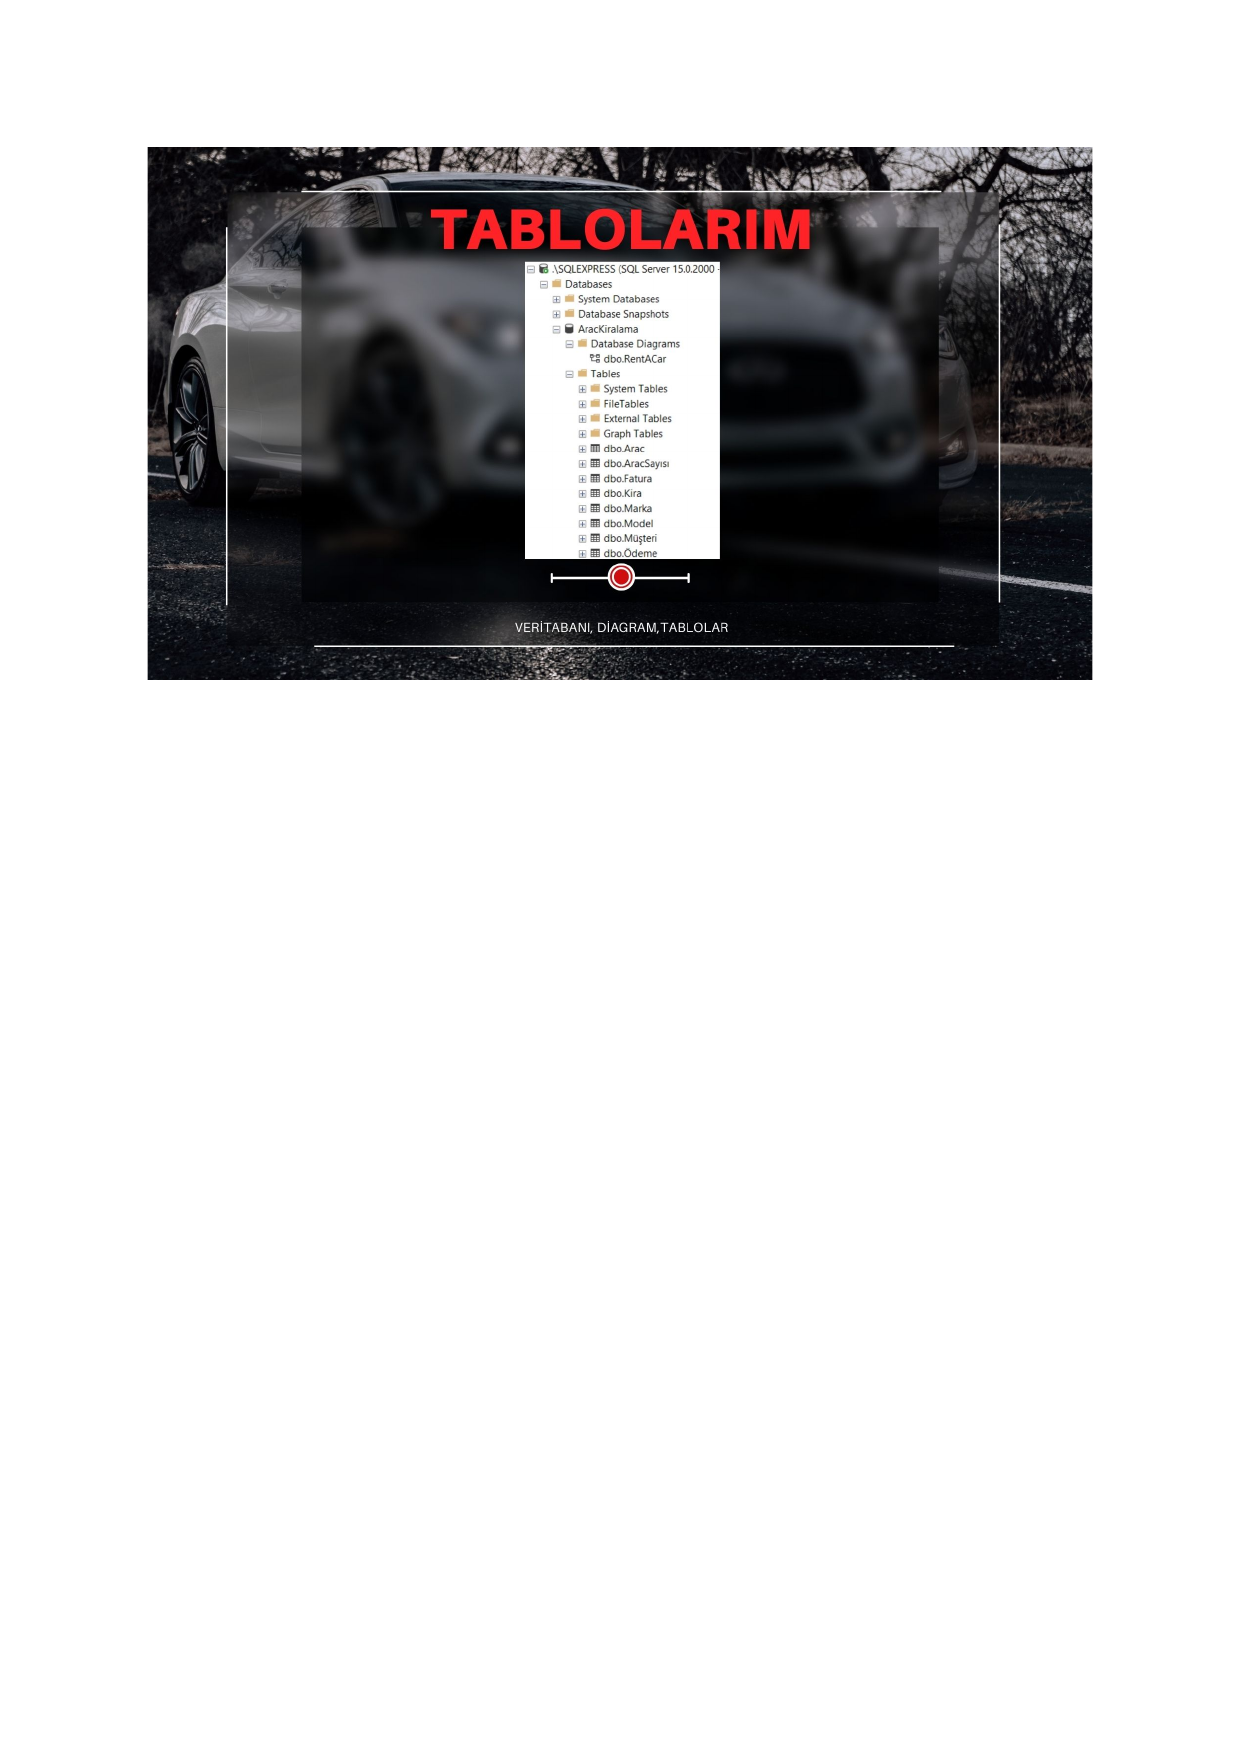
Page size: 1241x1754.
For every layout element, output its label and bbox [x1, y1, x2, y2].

picture [147, 147, 1093, 680]
